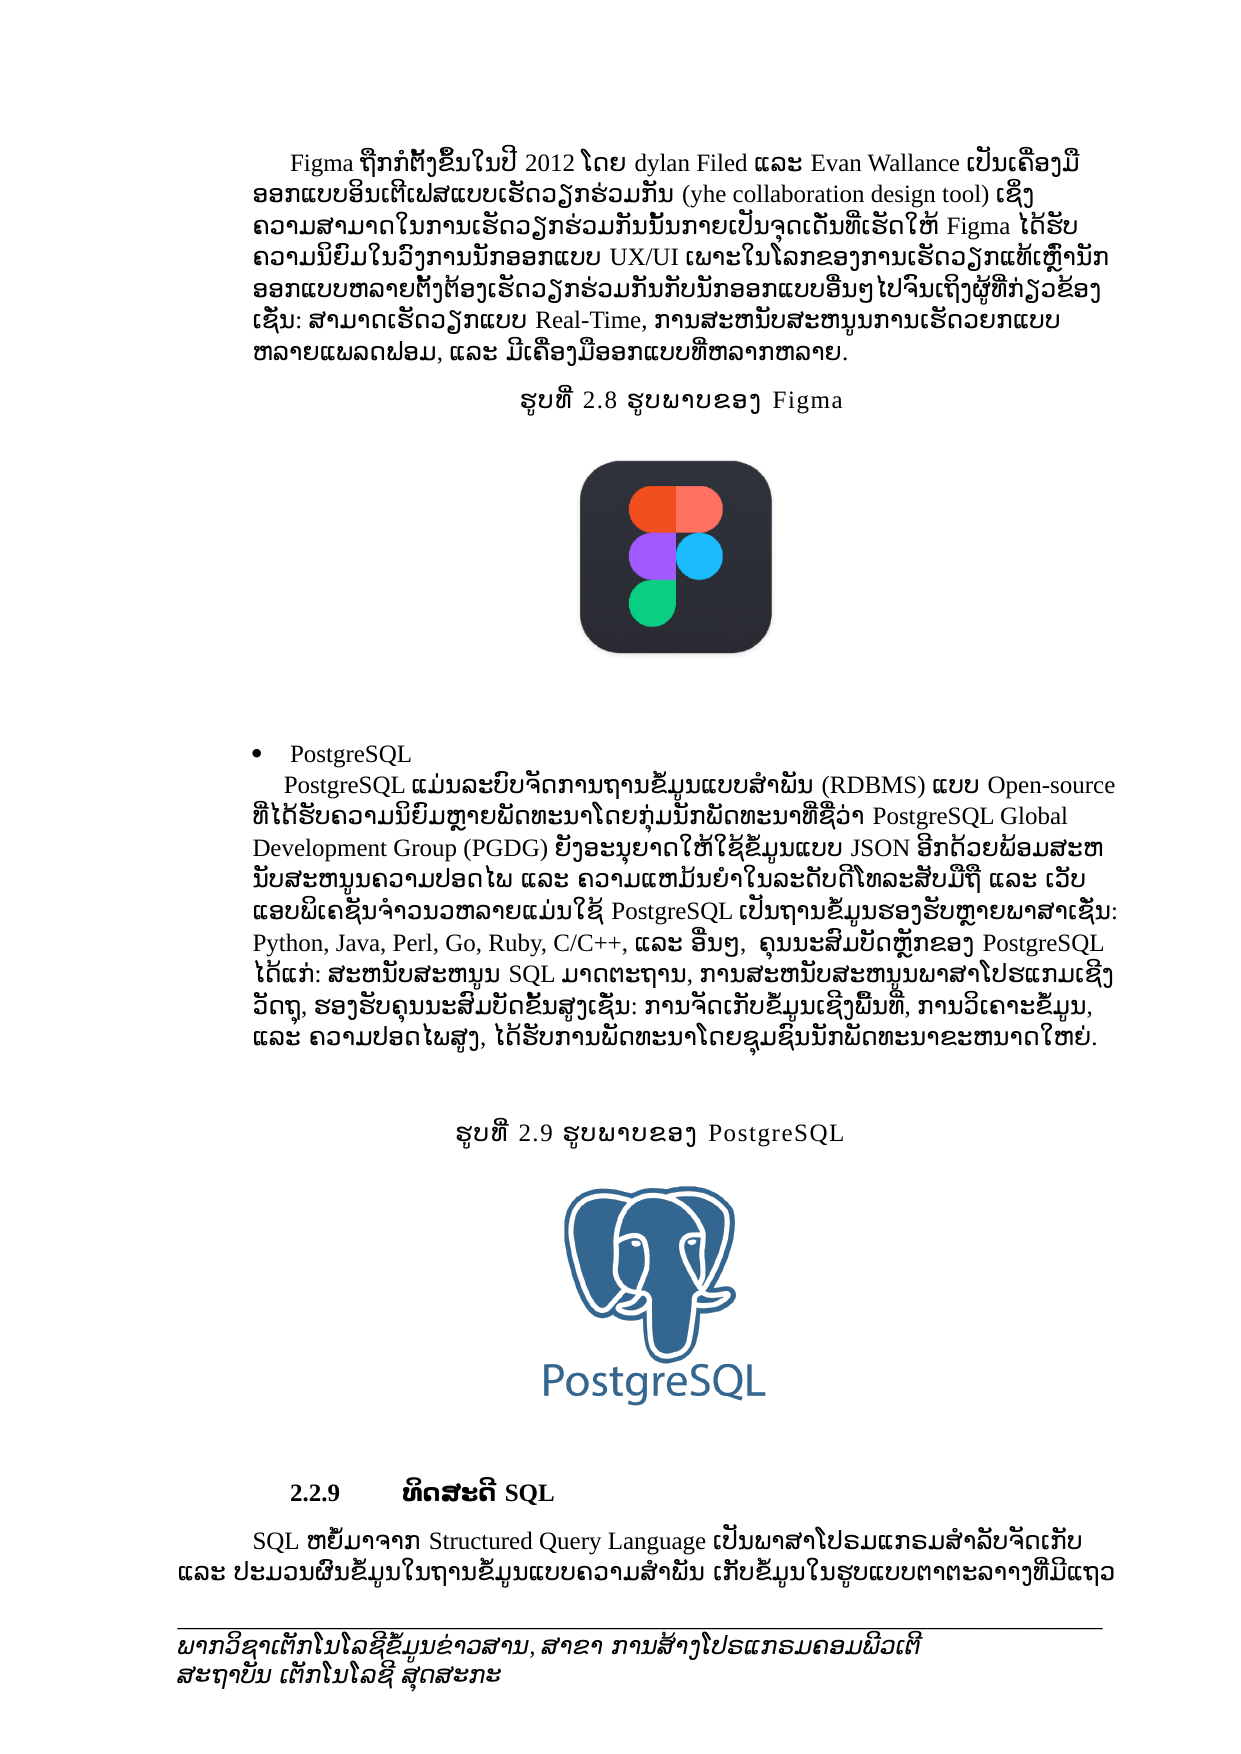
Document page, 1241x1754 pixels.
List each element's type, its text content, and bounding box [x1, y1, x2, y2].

subtitle ຮູບທີ່ 2.9 ຮູບພາບຂອງ PostgreSQL [177, 1118, 1122, 1147]
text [177, 1526, 1122, 1587]
picture [539, 1179, 770, 1409]
list Figma ຖືກກໍຕັ້ງຂຶ້ນໃນປີ 2012 ໂດຍ dylan Filed ແລະ Evan Wallance ເປັນເຄື່ອງມືອອກແບບອິນເຕີເຟສແບບເຮັດວຽກຮ່ວມກັນ (yhe collaboration design tool) ເຊິ່ງຄວາມສາມາດໃນການເຮັດວຽກຮ່ວມກັນນັ້ນກາຍເປັນຈຸດເດັ່ນທີ່ເຮັດໃຫ້ Figma ໄດ້ຮັບຄວາມນິຍົມໃນວົງການນັກອອກແບບ UX/UI ເພາະໃນໂລກຂອງການເຮັດວຽກແທ້ເຫຼົ່ານັກອອກແບບຫລາຍຕັ້ງຕ້ອງເຮັດວຽກຮ່ວມກັນກັບນັກອອກແບບອື່ນໆໄປຈົນເຖິງຜູ້ທີ່ກ່ຽວຂ້ອງເຊັ່ນ: ສາມາດເຮັດວຽກແບບ Real-Time, ການສະຫນັບສະຫນູນການເຮັດວຍກແບບຫລາຍແພລດຟອມ, ແລະ ມີເຄື່ອງມືອອກແບບທີ່ຫລາກຫລາຍ. [252, 148, 1122, 366]
list PostgreSQL [252, 739, 1122, 768]
subtitle ຮູບທີ່ 2.8 ຮູບພາບຂອງ Figma [177, 385, 1122, 414]
subtitle ທິດສະດີ SQL [290, 1478, 1122, 1507]
picture [564, 447, 787, 670]
list PostgreSQL ແມ່ນລະບົບຈັດການຖານຂໍ້ມູນແບບສຳພັນ (RDBMS) ແບບ Open-source ທີ່ໄດ້ຮັບຄວາມນິຍົມຫຼາຍພັດທະນາໂດຍກຸ່ມນັກພັດທະນາທີ່ຊື່ວ່າ PostgreSQL Global Development Group (PGDG) ຍັງອະນຸຍາດໃຫ້ໃຊ້ຂໍ້ມູນແບບ JSON ອີກດ້ວຍພ້ອມສະຫນັບສະຫນູນຄວາມປອດໄພ ແລະ ຄວາມແຫມ້ນຍຳໃນລະດັບດີໂທລະສັບມືຖື ແລະ ເວັບແອບພິເຄຊັນຈຳວນວຫລາຍແມ່ນໃຊ້ PostgreSQL ເປັນຖານຂໍ້ມູນຮອງຮັບຫຼາຍພາສາເຊັ່ນ: Python, Java, Perl, Go, Ruby, C/C++, ແລະ ອື່ນໆ, ຄຸນນະສົມບັດຫຼັກຂອງ PostgreSQL ໄດ້ແກ່: ສະຫນັບສະຫນູນ SQL ມາດຕະຖານ, ການສະຫນັບສະຫນູນພາສາໂປຮແກມເຊີງວັດຖຸ, ຮອງຮັບຄຸນນະສົມບັດຂັ້ນສູງເຊັ່ນ: ການຈັດເກັບຂໍ້ມູນເຊີງພື້ນທີ່, ການວິເຄາະຂໍ້ມູນ, ແລະ ຄວາມປອດໄພສູງ, ໄດ້ຮັບການພັດທະນາໂດຍຊຸມຊົນນັກພັດທະນາຂະຫນາດໃຫຍ່. [252, 770, 1122, 1052]
